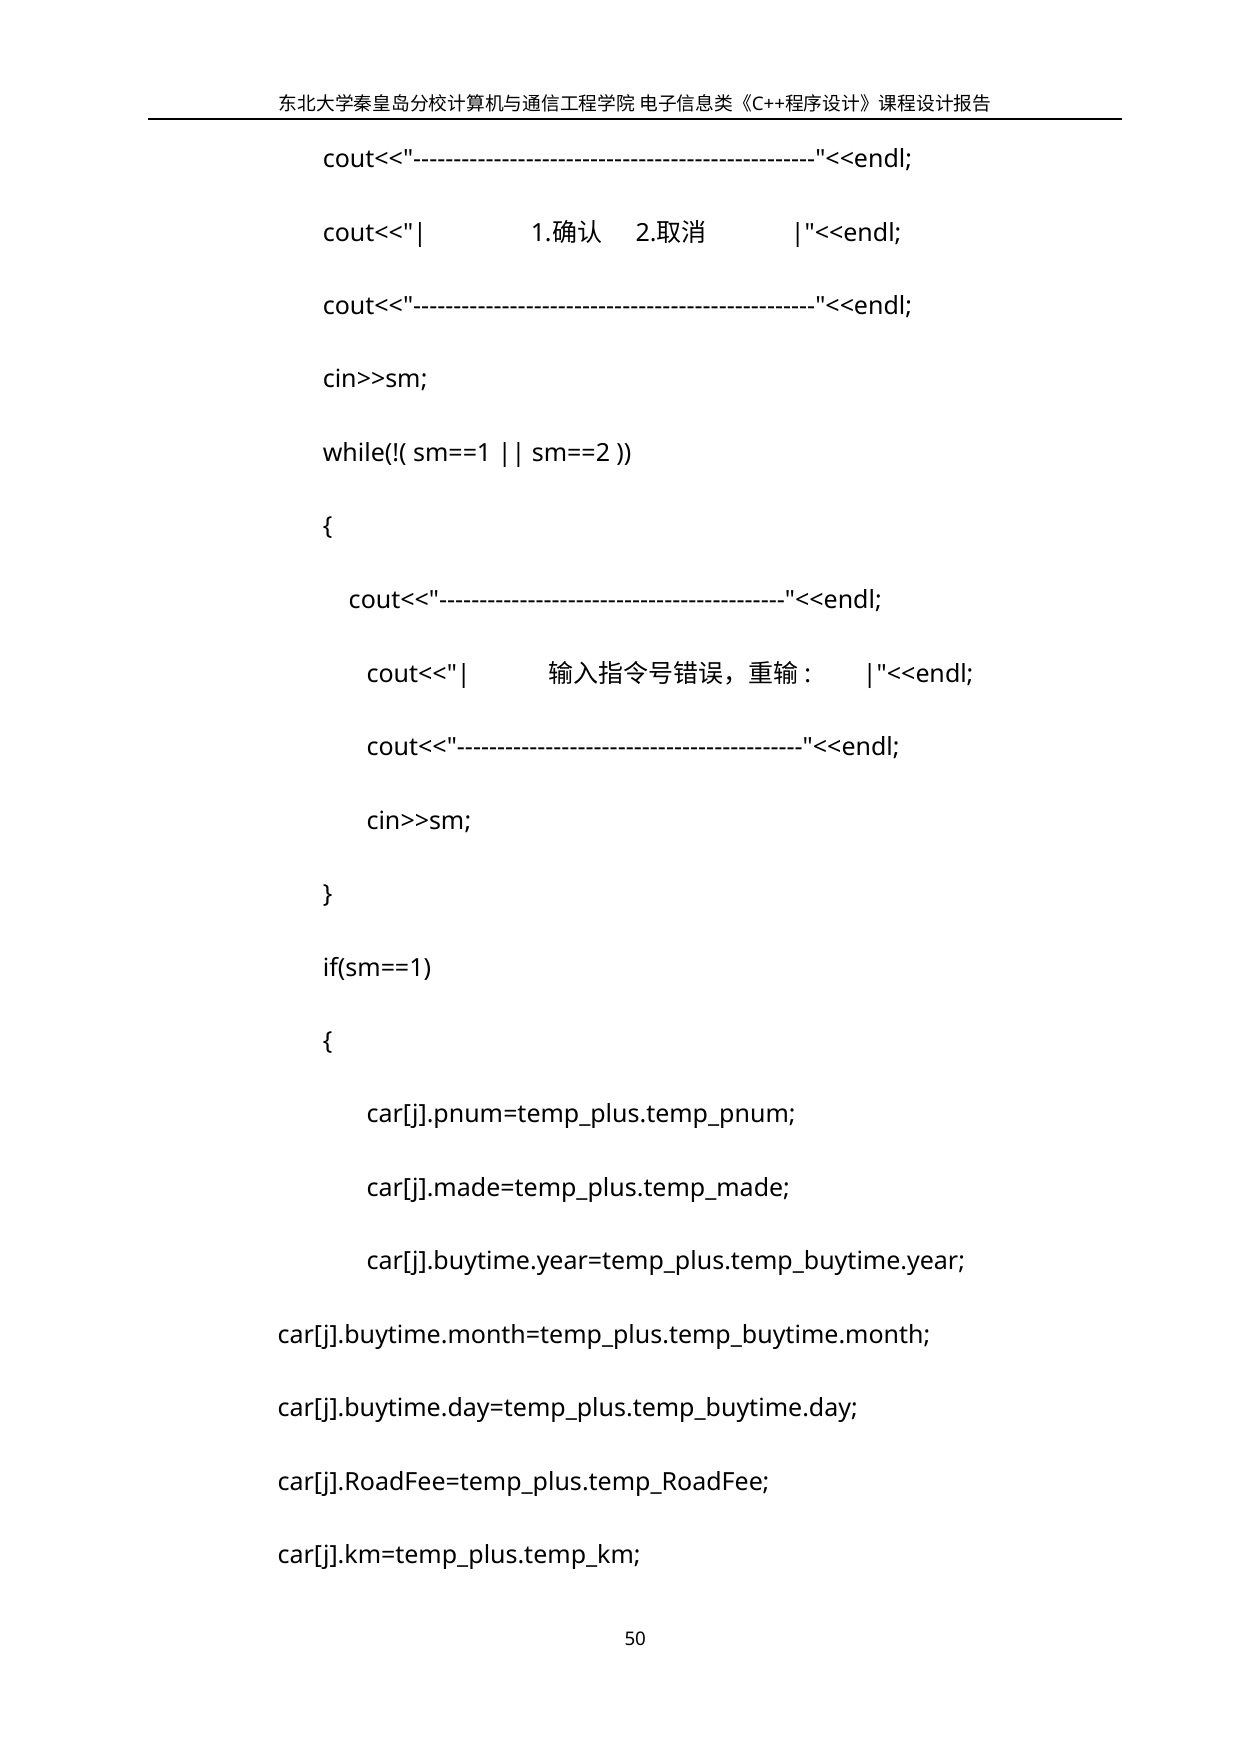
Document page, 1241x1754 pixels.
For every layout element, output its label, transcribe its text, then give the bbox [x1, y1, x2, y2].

text cin>>sm; [148, 346, 1122, 411]
text cin>>sm; [148, 787, 1122, 852]
text } [148, 860, 1122, 925]
text if(sm==1) [148, 934, 1122, 999]
text cout<<"-------------------------------------------"<<endl; [148, 713, 1122, 778]
text cout<<"-------------------------------------------"<<endl; [148, 566, 1122, 631]
text car[j].pnum=temp_plus.temp_pnum; [148, 1081, 1122, 1146]
text car[j].buytime.year=temp_plus.temp_buytime.year; [148, 1228, 1122, 1293]
text cout<<"--------------------------------------------------"<<endl; [148, 125, 1122, 190]
text car[j].km=temp_plus.temp_km; [148, 1521, 1122, 1586]
text car[j].buytime.day=temp_plus.temp_buytime.day; [148, 1374, 1122, 1439]
text cout<<"--------------------------------------------------"<<endl; [148, 272, 1122, 337]
text car[j].made=temp_plus.temp_made; [148, 1154, 1122, 1219]
text cout<<"| 输入指令号错误，重输 : |"<<endl; [148, 639, 1122, 704]
text { [148, 1007, 1122, 1072]
text car[j].RoadFee=temp_plus.temp_RoadFee; [148, 1448, 1122, 1513]
text cout<<"| 1.确认 2.取消 |"<<endl; [148, 198, 1122, 263]
text car[j].buytime.month=temp_plus.temp_buytime.month; [148, 1301, 1122, 1366]
text while(!( sm==1 || sm==2 )) [148, 419, 1122, 484]
text { [148, 493, 1122, 558]
